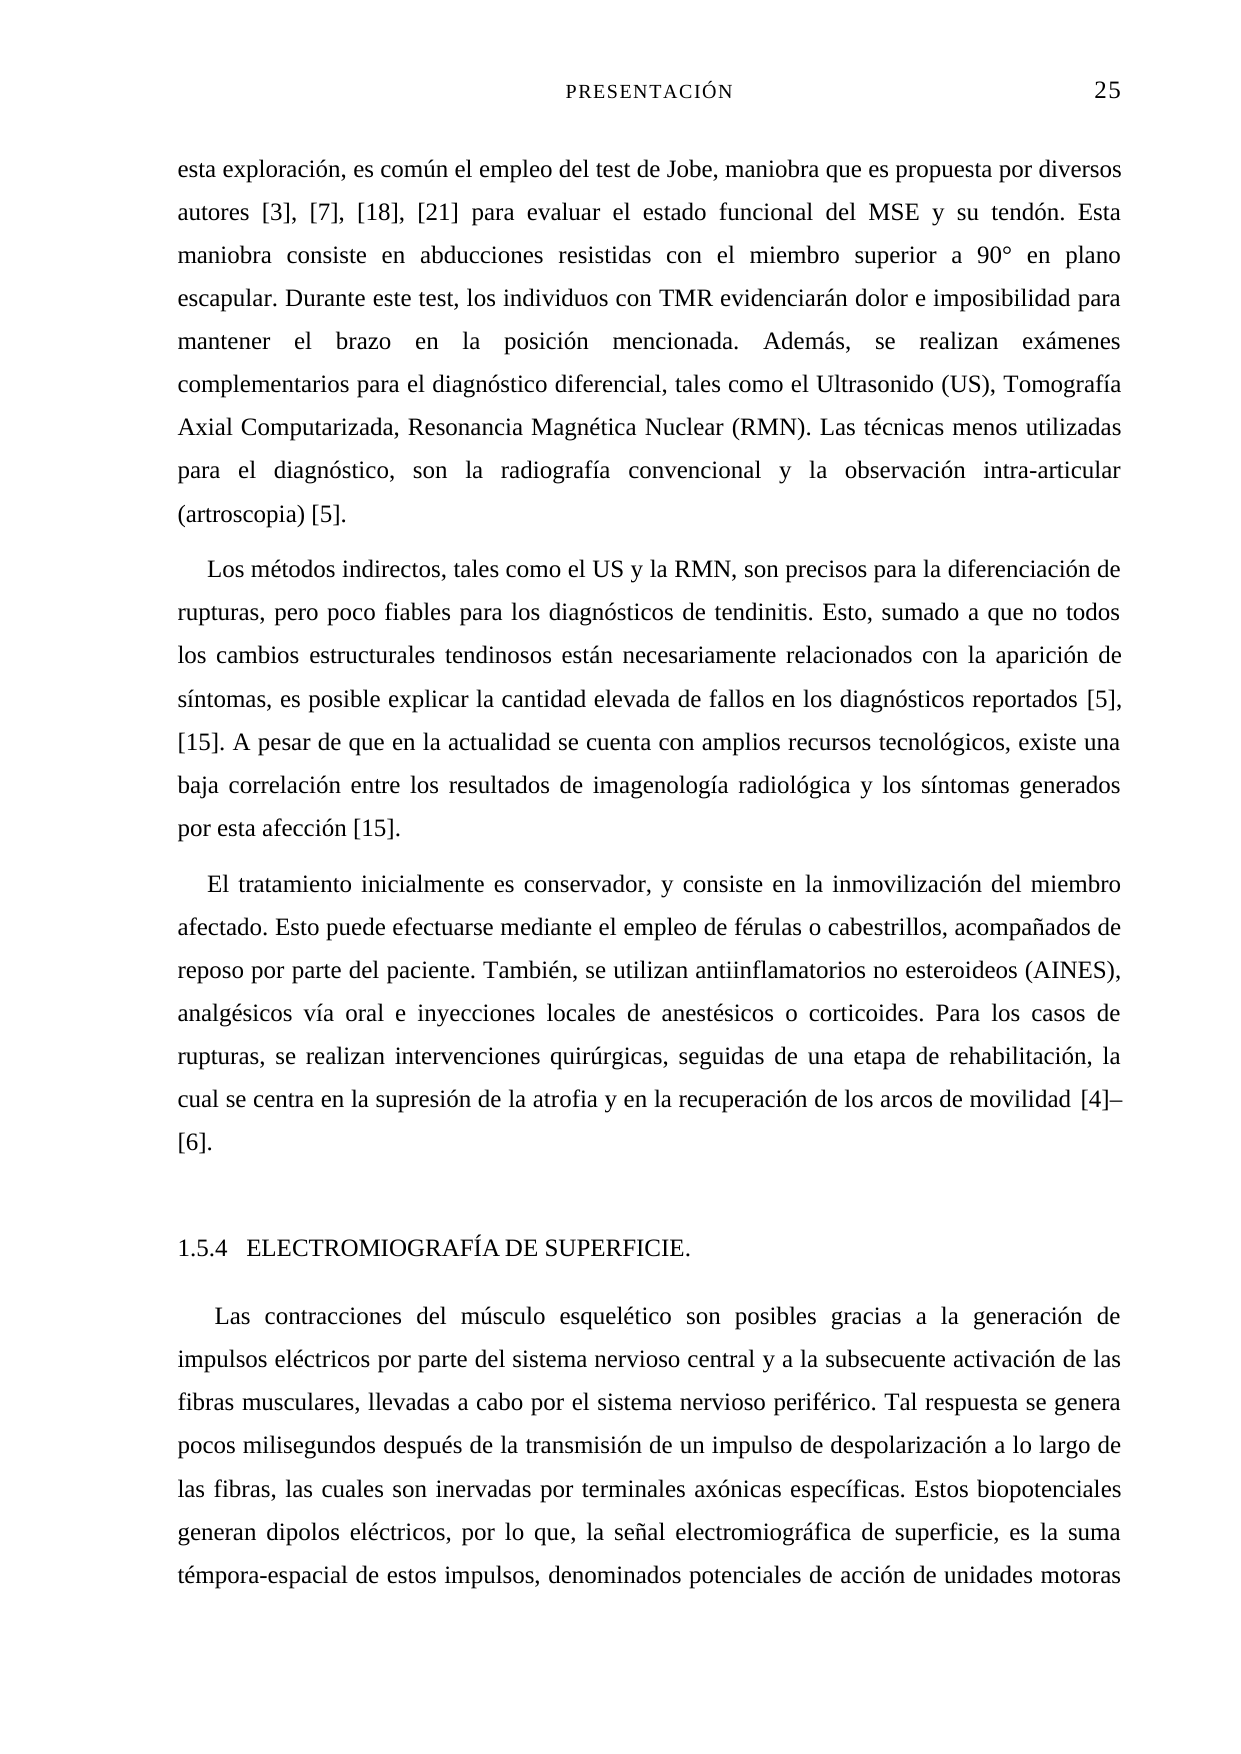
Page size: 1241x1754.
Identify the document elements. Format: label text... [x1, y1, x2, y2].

text El tratamiento inicialmente es conservador, y consiste en la inmovilización del miembro afectado. Esto puede efectuarse mediante el empleo de férulas o cabestrillos, acompañados de reposo por parte del paciente. También, se utilizan antiinflamatorios no esteroideos (AINES), analgésicos vía oral e inyecciones locales de anestésicos o corticoides. Para los casos de rupturas, se realizan intervenciones quirúrgicas, seguidas de una etapa de rehabilitación, la cual se centra en la supresión de la atrofia y en la recuperación de los arcos de movilidad [4]–[6]. [177, 869, 1122, 1156]
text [177, 1301, 1122, 1589]
subtitle ELECTROMIOGRAFÍA DE SUPERFICIE. [177, 1233, 1122, 1262]
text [177, 154, 1122, 527]
text Los métodos indirectos, tales como el US y la RMN, son precisos para la diferenciación de rupturas, pero poco fiables para los diagnósticos de tendinitis. Esto, sumado a que no todos los cambios estructurales tendinosos están necesariamente relacionados con la aparición de síntomas, es posible explicar la cantidad elevada de fallos en los diagnósticos reportados [5], [15]. A pesar de que en la actualidad se cuenta con amplios recursos tecnológicos, existe una baja correlación entre los resultados de imagenología radiológica y los síntomas generados por esta afección [15]. [177, 554, 1122, 842]
